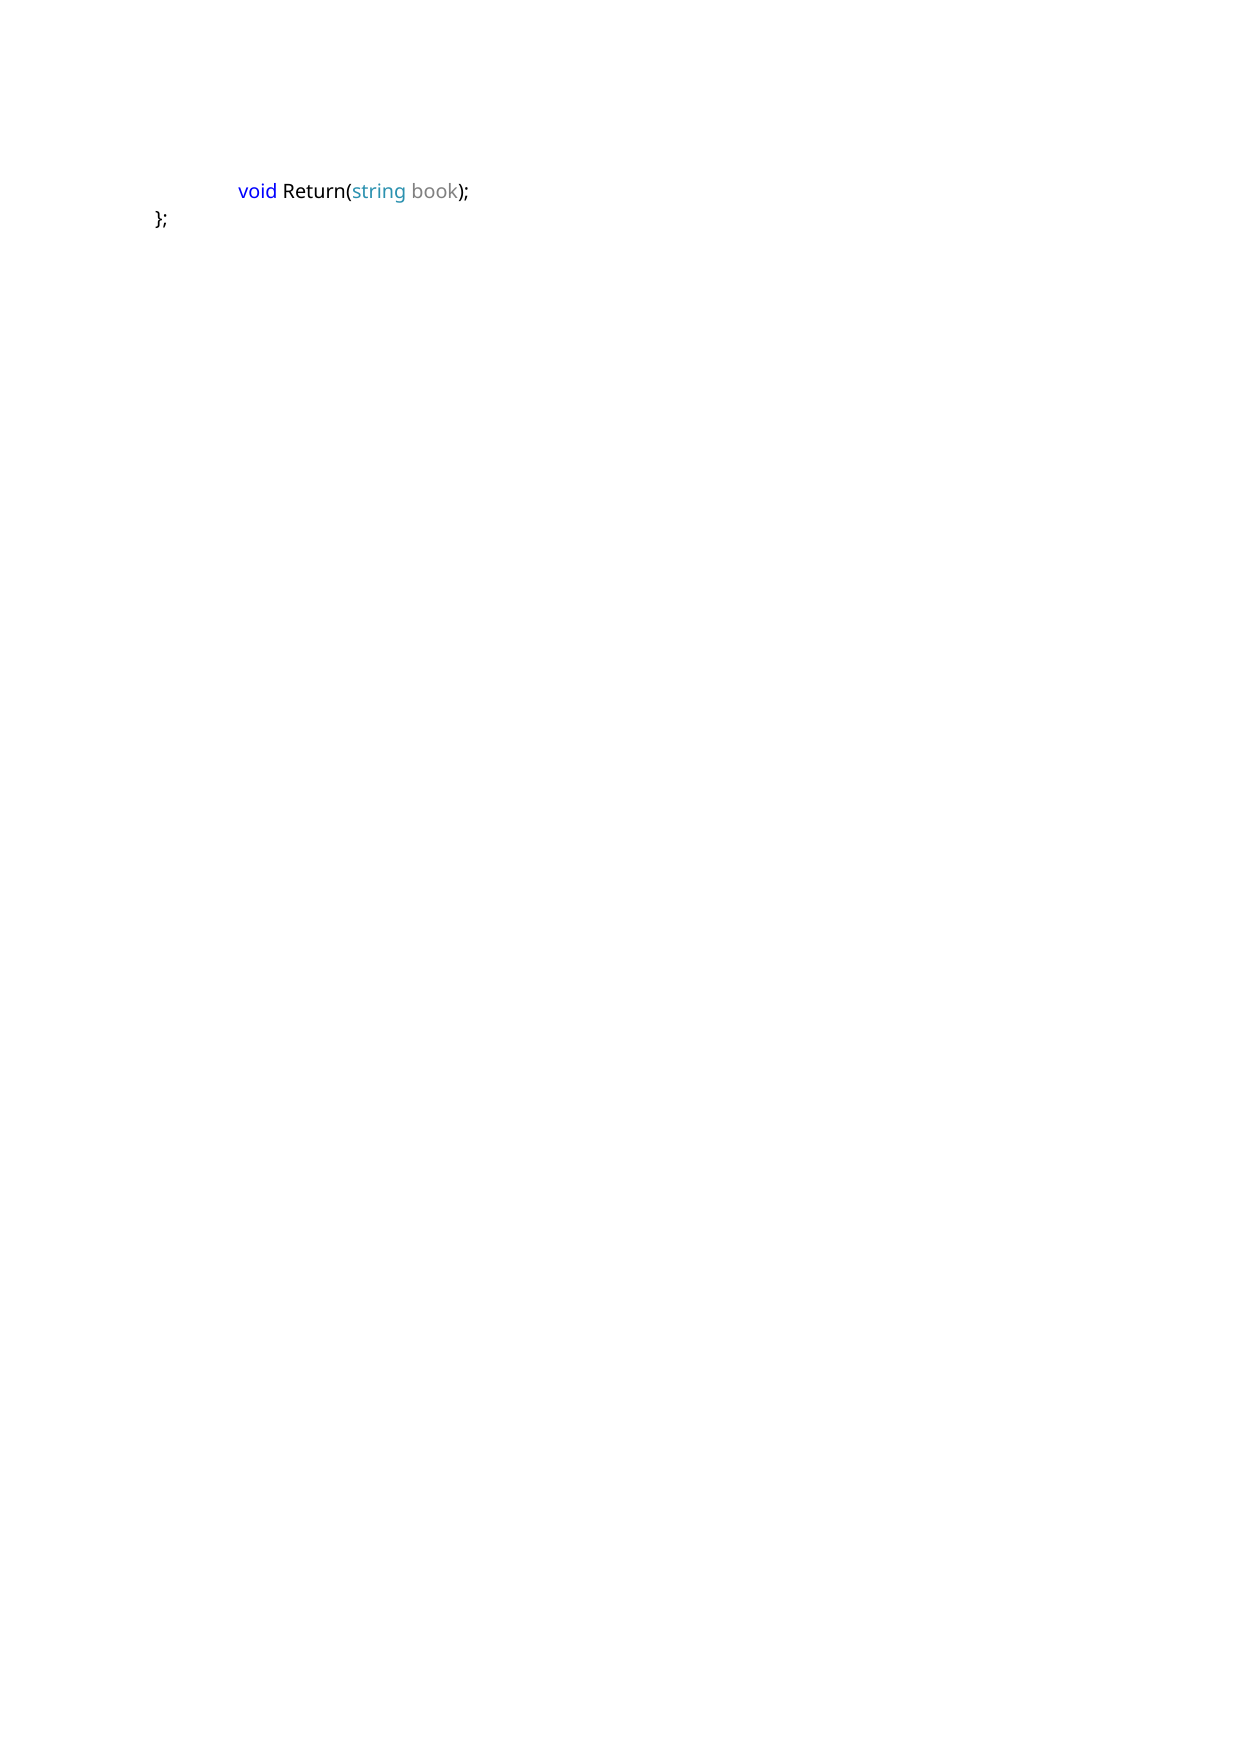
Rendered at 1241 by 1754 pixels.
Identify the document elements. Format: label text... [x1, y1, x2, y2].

text }; [155, 204, 1085, 231]
text void Return(string book); [155, 177, 1085, 204]
